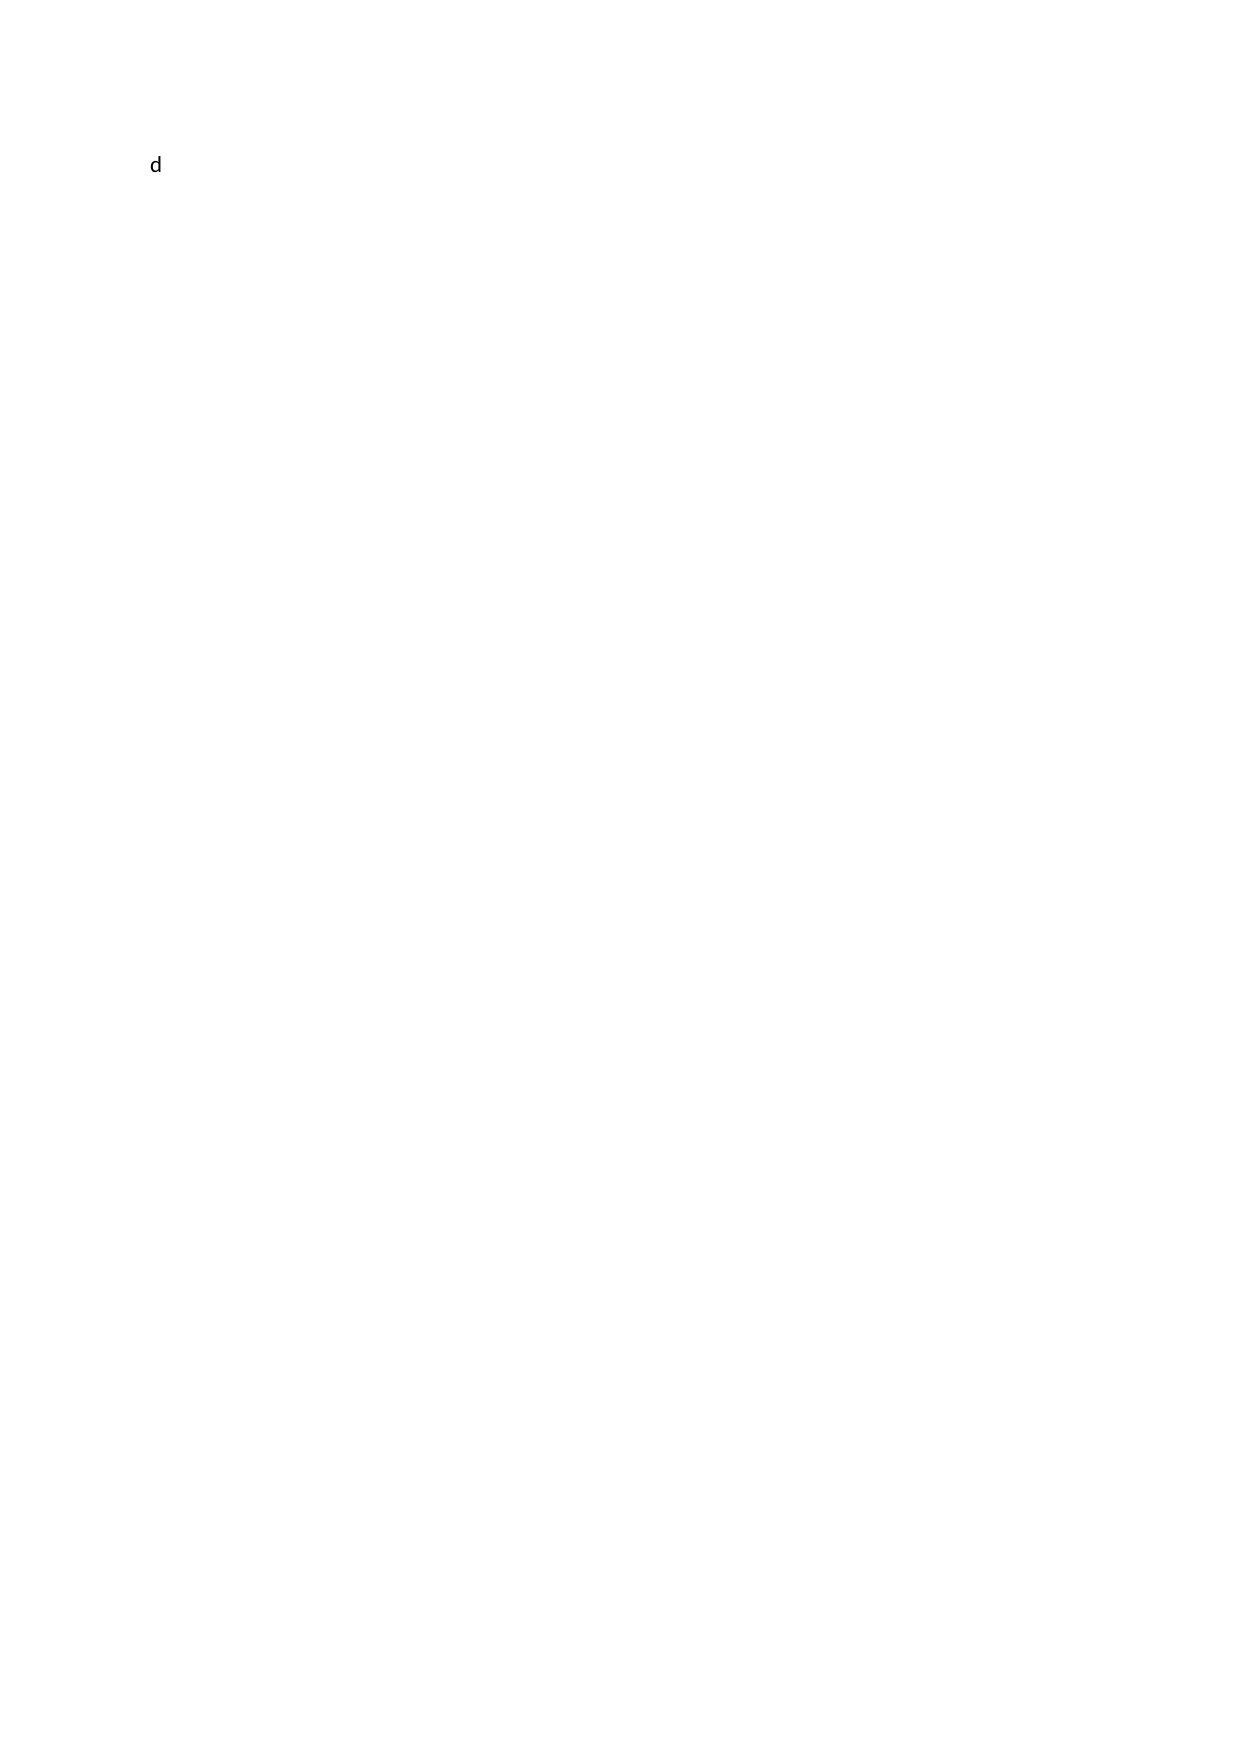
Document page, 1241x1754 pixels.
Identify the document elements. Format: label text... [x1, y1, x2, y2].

text d [150, 150, 1090, 178]
